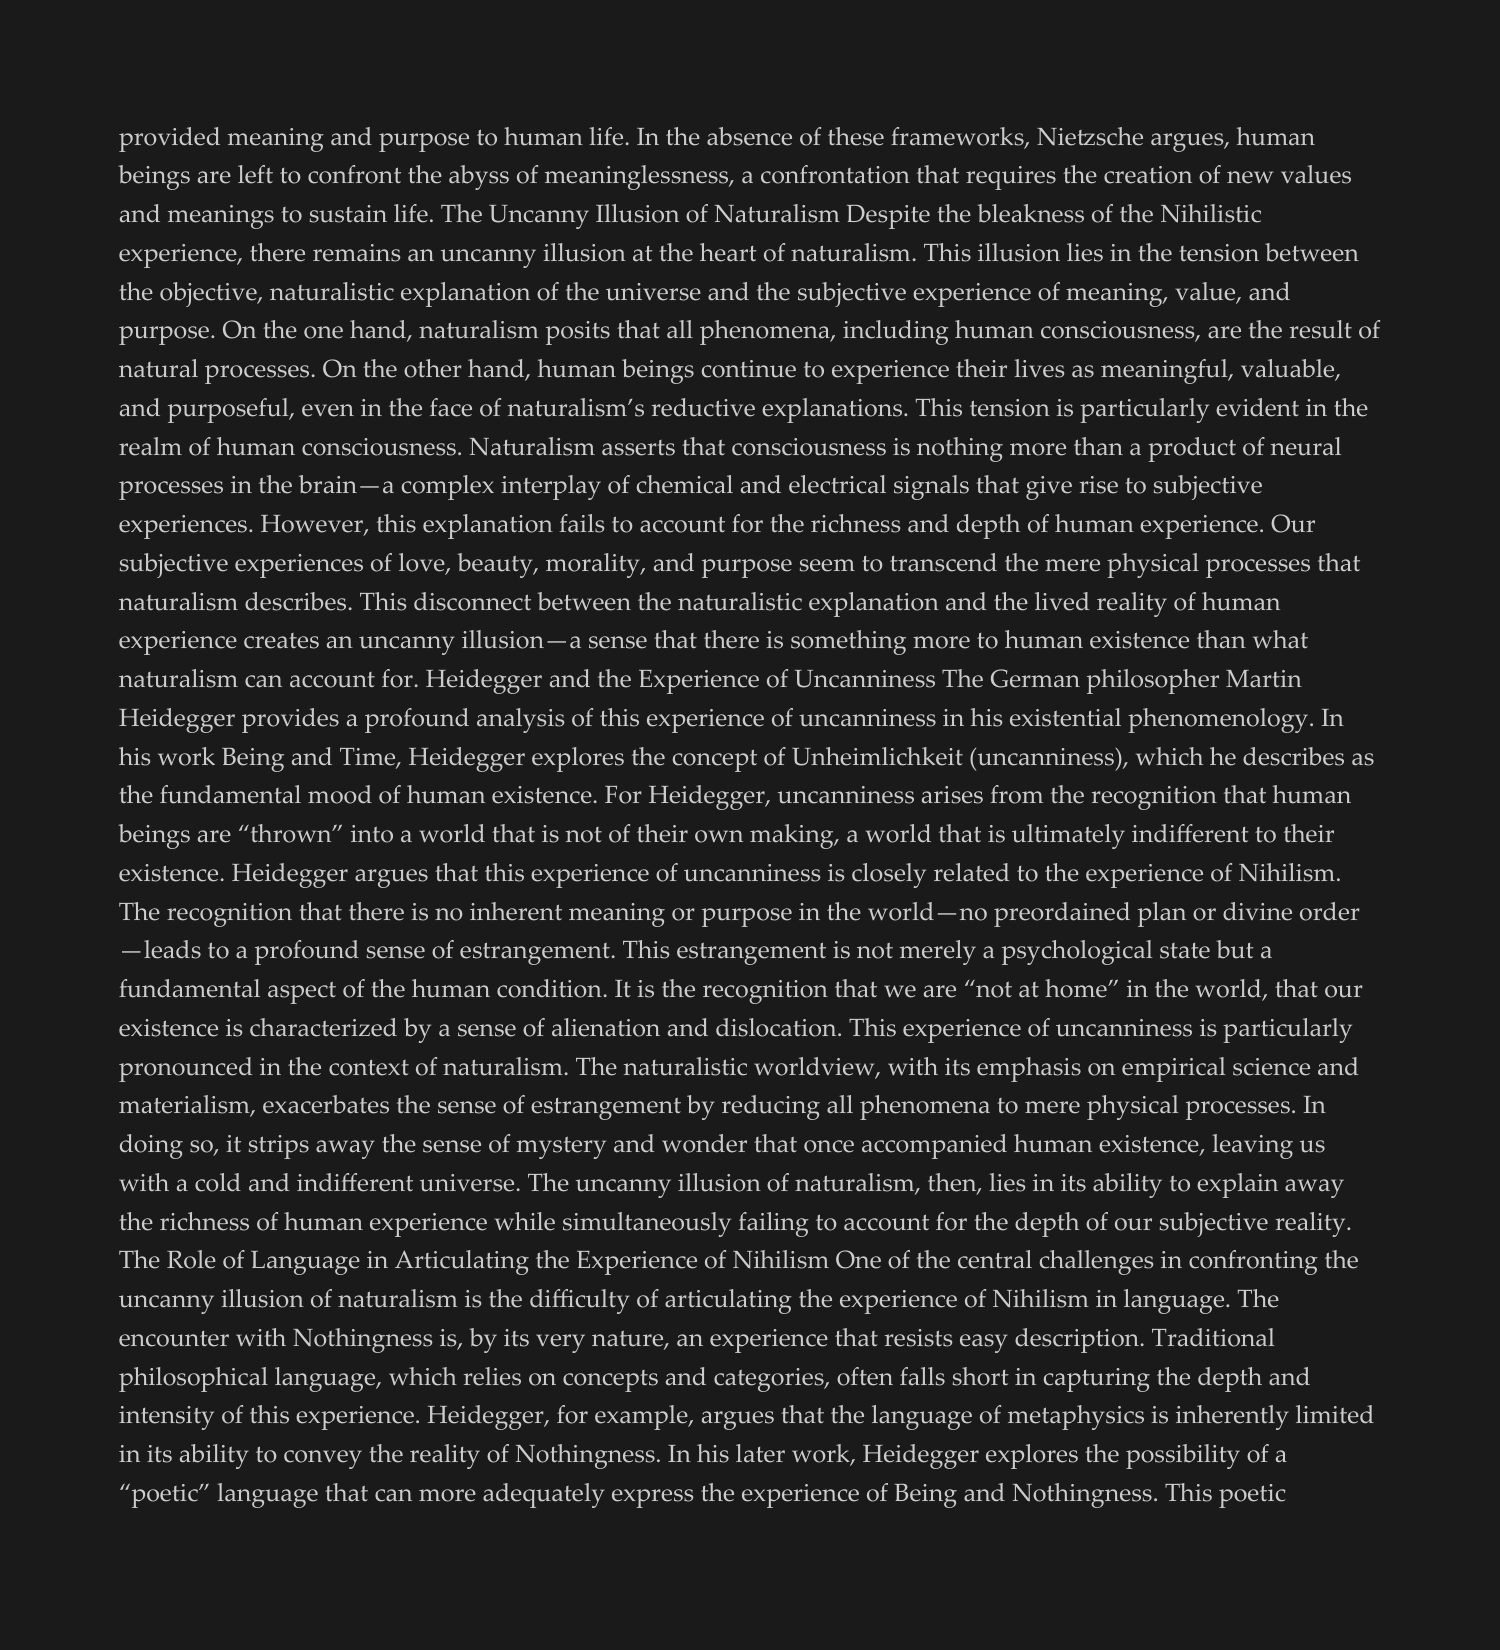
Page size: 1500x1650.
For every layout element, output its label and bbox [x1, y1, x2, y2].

text [118, 118, 1381, 1508]
